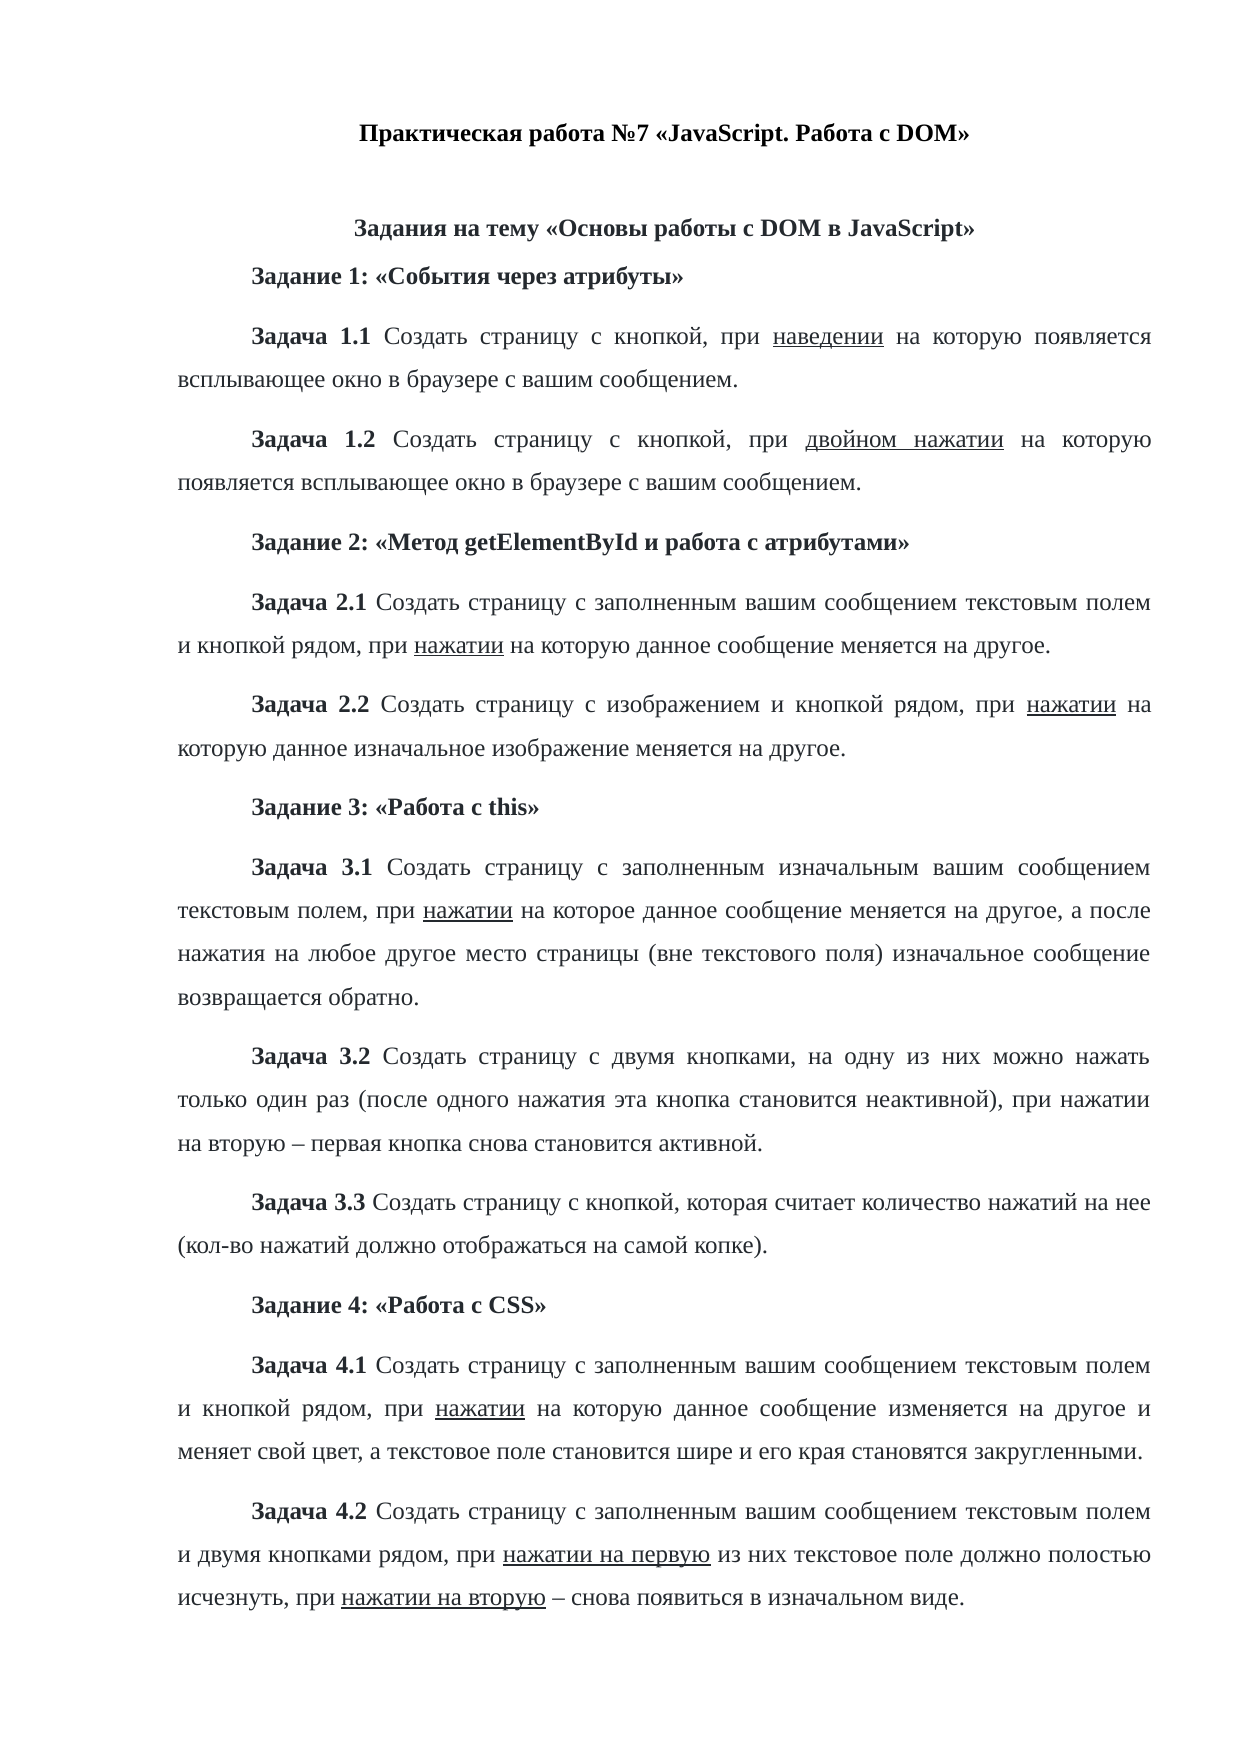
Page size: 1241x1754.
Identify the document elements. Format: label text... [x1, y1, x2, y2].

text Задача 3.3 Создать страницу с кнопкой, которая считает количество нажатий на нее (кол-во нажатий должно отображаться на самой копке). [177, 1187, 1152, 1259]
text Задание 1: «События через атрибуты» [177, 261, 1152, 290]
text Задание 4: «Работа с CSS» [177, 1290, 1152, 1319]
text Задача 4.1 Создать страницу с заполненным вашим сообщением текстовым полем и кнопкой рядом, при нажатии на которую данное сообщение изменяется на другое и меняет свой цвет, а текстовое поле становится шире и его края становятся закругленными. [177, 1350, 1152, 1465]
text Задание 2: «Метод getElementById и работа с атрибутами» [177, 527, 1152, 556]
text Задача 1.2 Создать страницу с кнопкой, при двойном нажатии на которую появляется всплывающее окно в браузере с вашим сообщением. [177, 424, 1152, 496]
text Задача 4.2 Создать страницу с заполненным вашим сообщением текстовым полем и двумя кнопками рядом, при нажатии на первую из них текстовое поле должно полостью исчезнуть, при нажатии на вторую – снова появиться в изначальном виде. [177, 1496, 1152, 1611]
text Практическая работа №7 «JavaScript. Работа с DOM» [177, 118, 1152, 147]
text Задача 2.1 Создать страницу с заполненным вашим сообщением текстовым полем и кнопкой рядом, при нажатии на которую данное сообщение меняется на другое. [177, 587, 1152, 658]
text Задача 3.2 Создать страницу с двумя кнопками, на одну из них можно нажать только один раз (после одного нажатия эта кнопка становится неактивной), при нажатии на вторую – первая кнопка снова становится активной. [177, 1041, 1152, 1156]
text Задача 3.1 Создать страницу с заполненным изначальным вашим сообщением текстовым полем, при нажатии на которое данное сообщение меняется на другое, а после нажатия на любое другое место страницы (вне текстового поля) изначальное сообщение возвращается обратно. [177, 852, 1152, 1010]
text Задача 2.2 Создать страницу с изображением и кнопкой рядом, при нажатии на которую данное изначальное изображение меняется на другое. [177, 689, 1152, 761]
text Задание 3: «Работа с this» [177, 792, 1152, 821]
text Задания на тему «Основы работы с DOM в JavaScript» [177, 213, 1152, 242]
text Задача 1.1 Создать страницу с кнопкой, при наведении на которую появляется всплывающее окно в браузере с вашим сообщением. [177, 321, 1152, 393]
